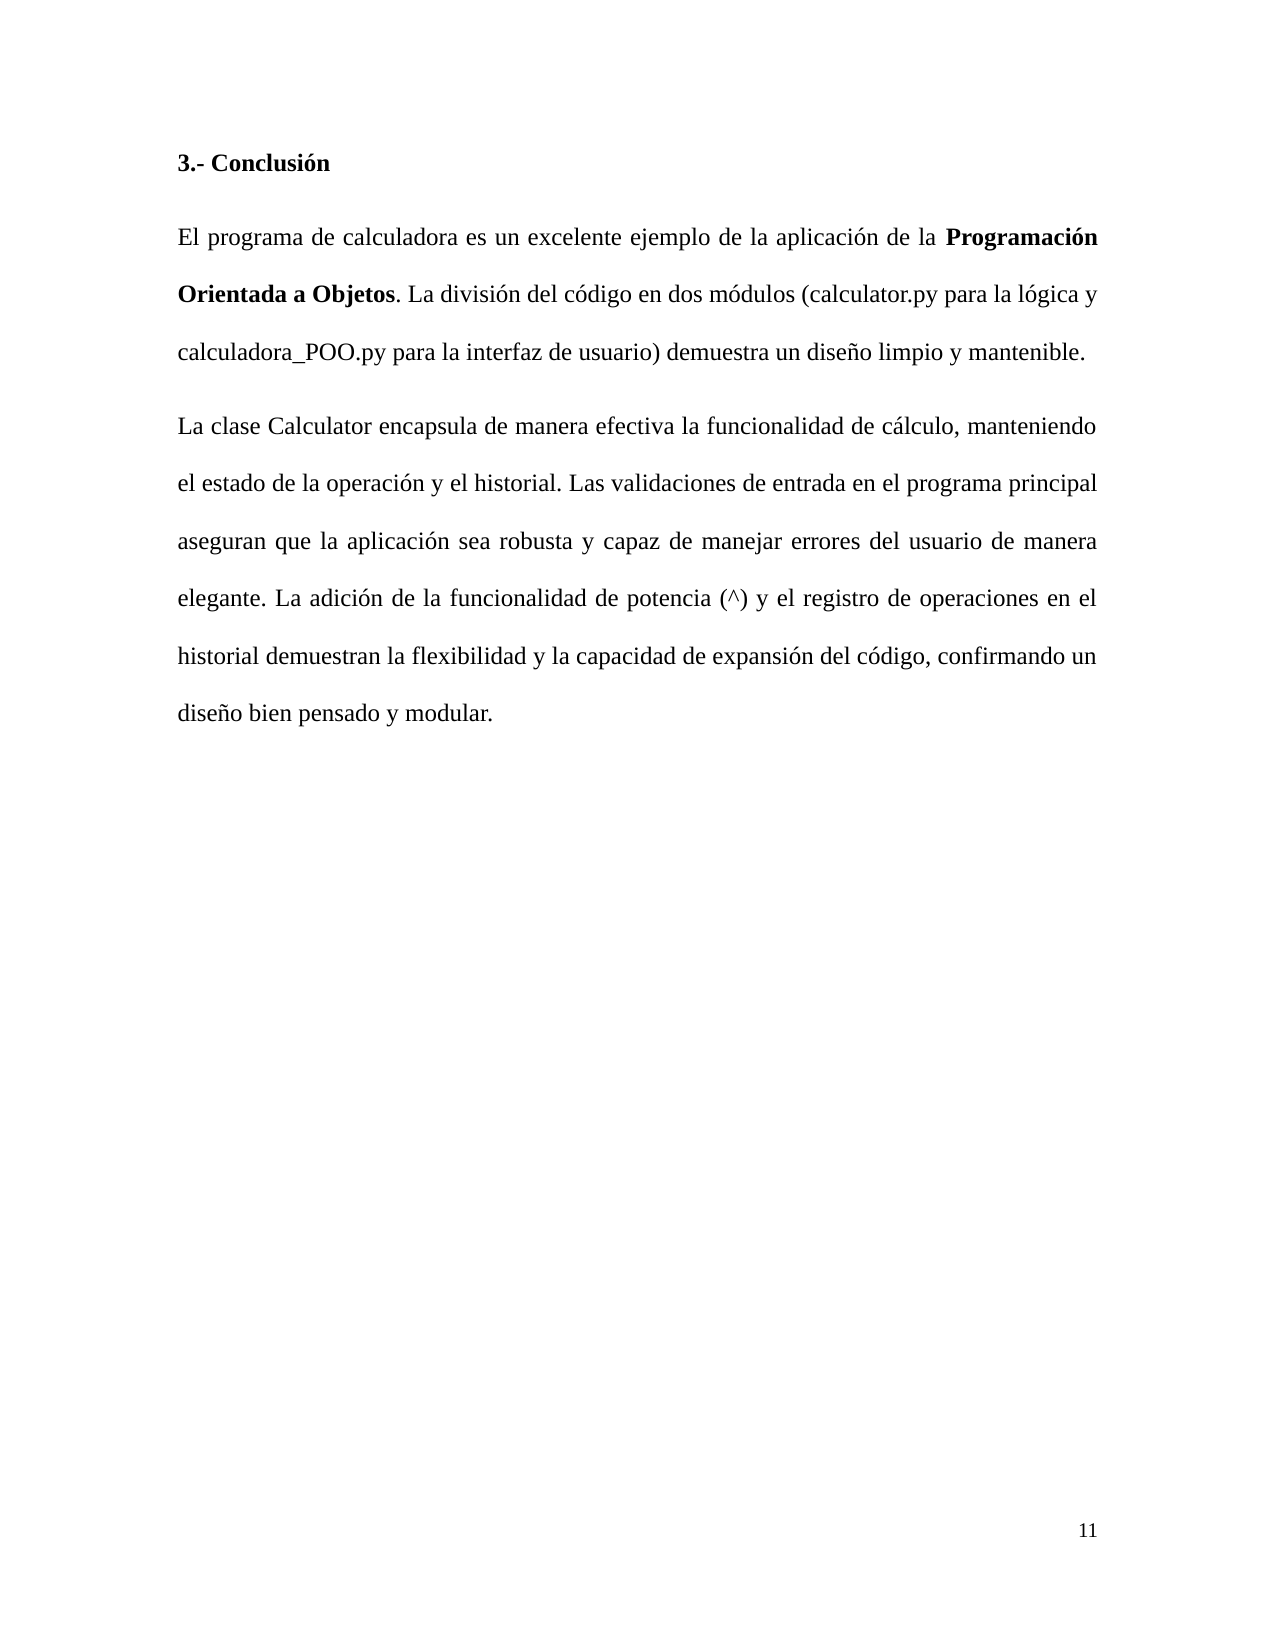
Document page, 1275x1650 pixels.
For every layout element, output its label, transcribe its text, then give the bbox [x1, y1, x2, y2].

text La clase Calculator encapsula de manera efectiva la funcionalidad de cálculo, manteniendo el estado de la operación y el historial. Las validaciones de entrada en el programa principal aseguran que la aplicación sea robusta y capaz de manejar errores del usuario de manera elegante. La adición de la funcionalidad de potencia (^) y el registro de operaciones en el historial demuestran la flexibilidad y la capacidad de expansión del código, confirmando un diseño bien pensado y modular. [177, 411, 1098, 727]
text El programa de calculadora es un excelente ejemplo de la aplicación de la Programación Orientada a Objetos. La división del código en dos módulos (calculator.py para la lógica y calculadora_POO.py para la interfaz de usuario) demuestra un diseño limpio y mantenible. [177, 222, 1098, 366]
text 3.- Conclusión [177, 148, 1098, 176]
